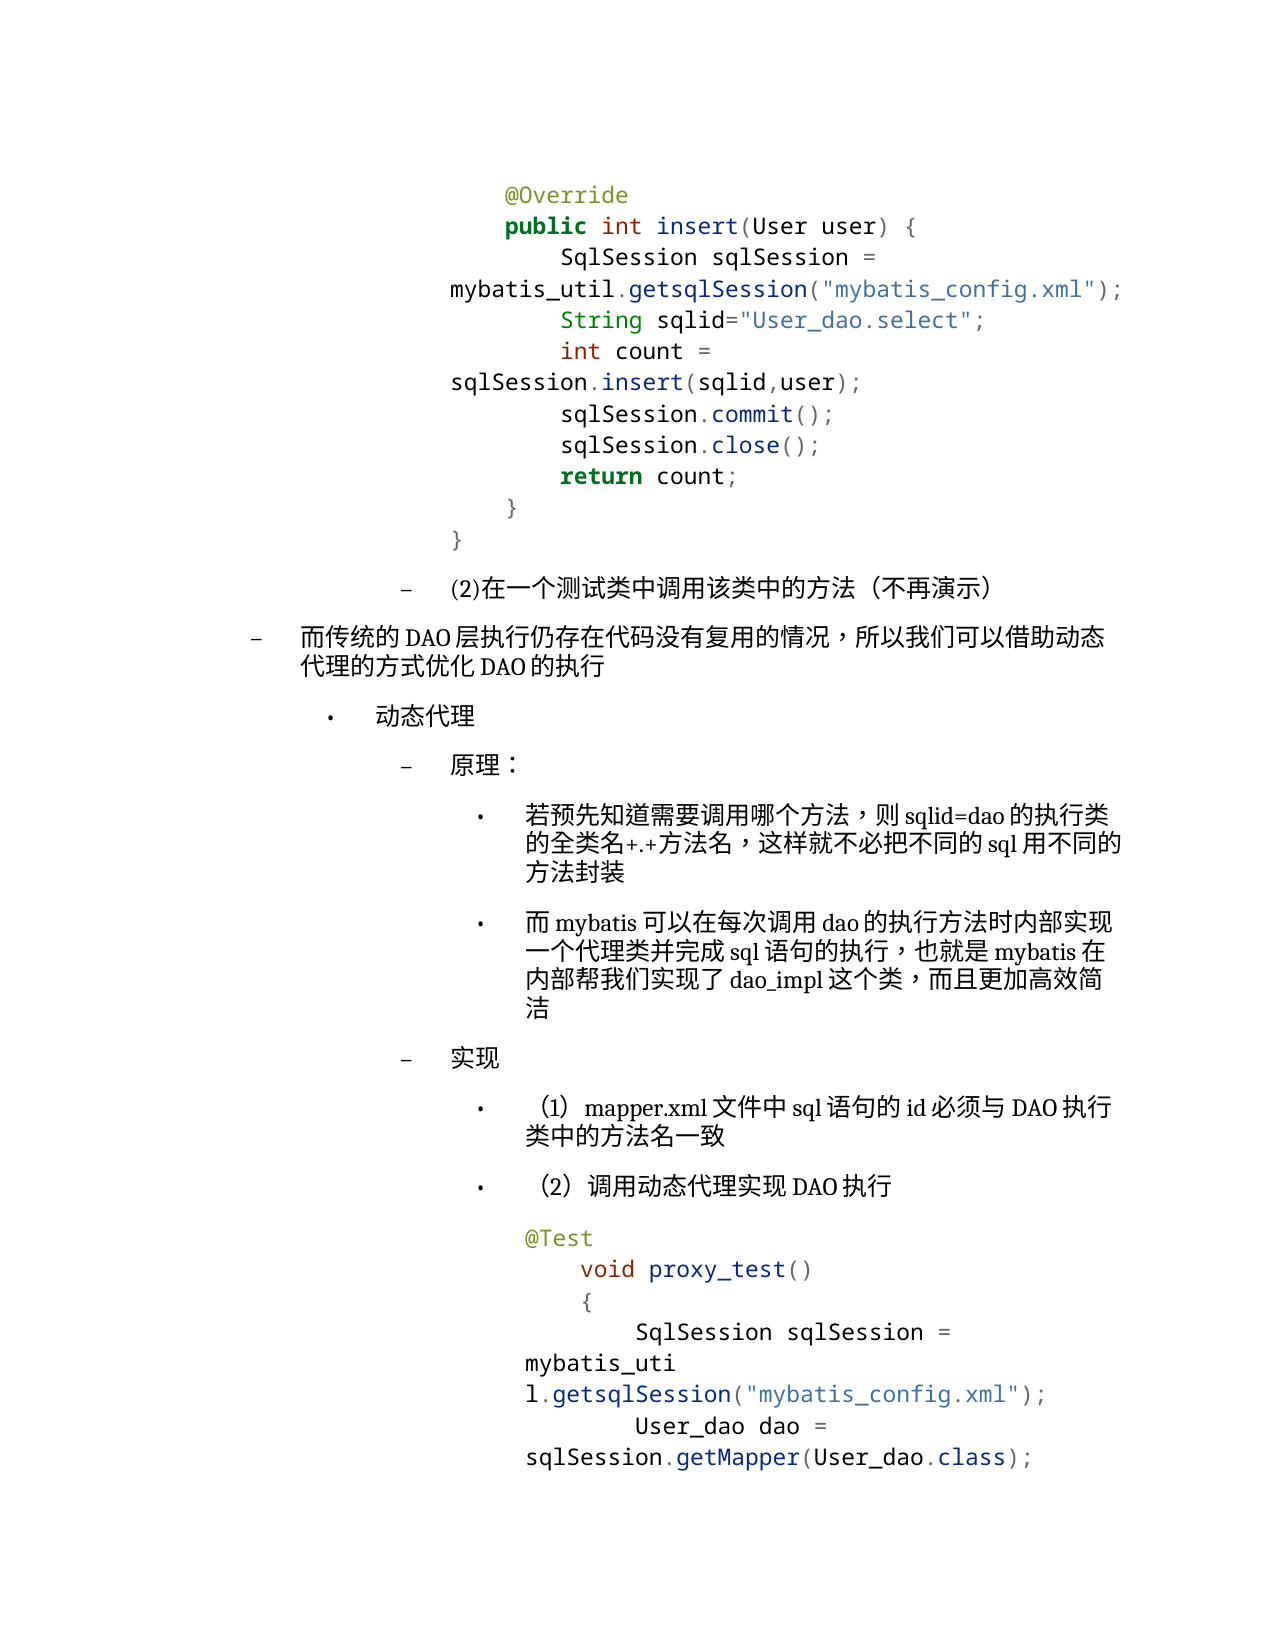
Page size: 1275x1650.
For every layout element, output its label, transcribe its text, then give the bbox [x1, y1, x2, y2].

list 而mybatis可以在每次调用dao的执行方法时内部实现一个代理类并完成sql语句的执行，也就是mybatis在内部帮我们实现了dao_impl这个类，而且更加高效简洁 [475, 909, 1125, 1024]
list （2）调用动态代理实现DAO执行 [475, 1172, 1125, 1201]
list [475, 1222, 1125, 1472]
list 而传统的DAO层执行仍存在代码没有复用的情况，所以我们可以借助动态代理的方式优化DAO的执行 [250, 624, 1125, 682]
list 若预先知道需要调用哪个方法，则sqlid=dao的执行类的全类名+.+方法名，这样就不必把不同的sql用不同的方法封装 [475, 802, 1125, 888]
list 原理： [400, 752, 1125, 781]
list (2)在一个测试类中调用该类中的方法（不再演示） [400, 574, 1125, 603]
list 动态代理 [325, 702, 1125, 731]
list 实现 [400, 1044, 1125, 1073]
list （1）mapper.xml文件中sql语句的id必须与DAO执行类中的方法名一致 [475, 1094, 1125, 1152]
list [400, 150, 1125, 554]
